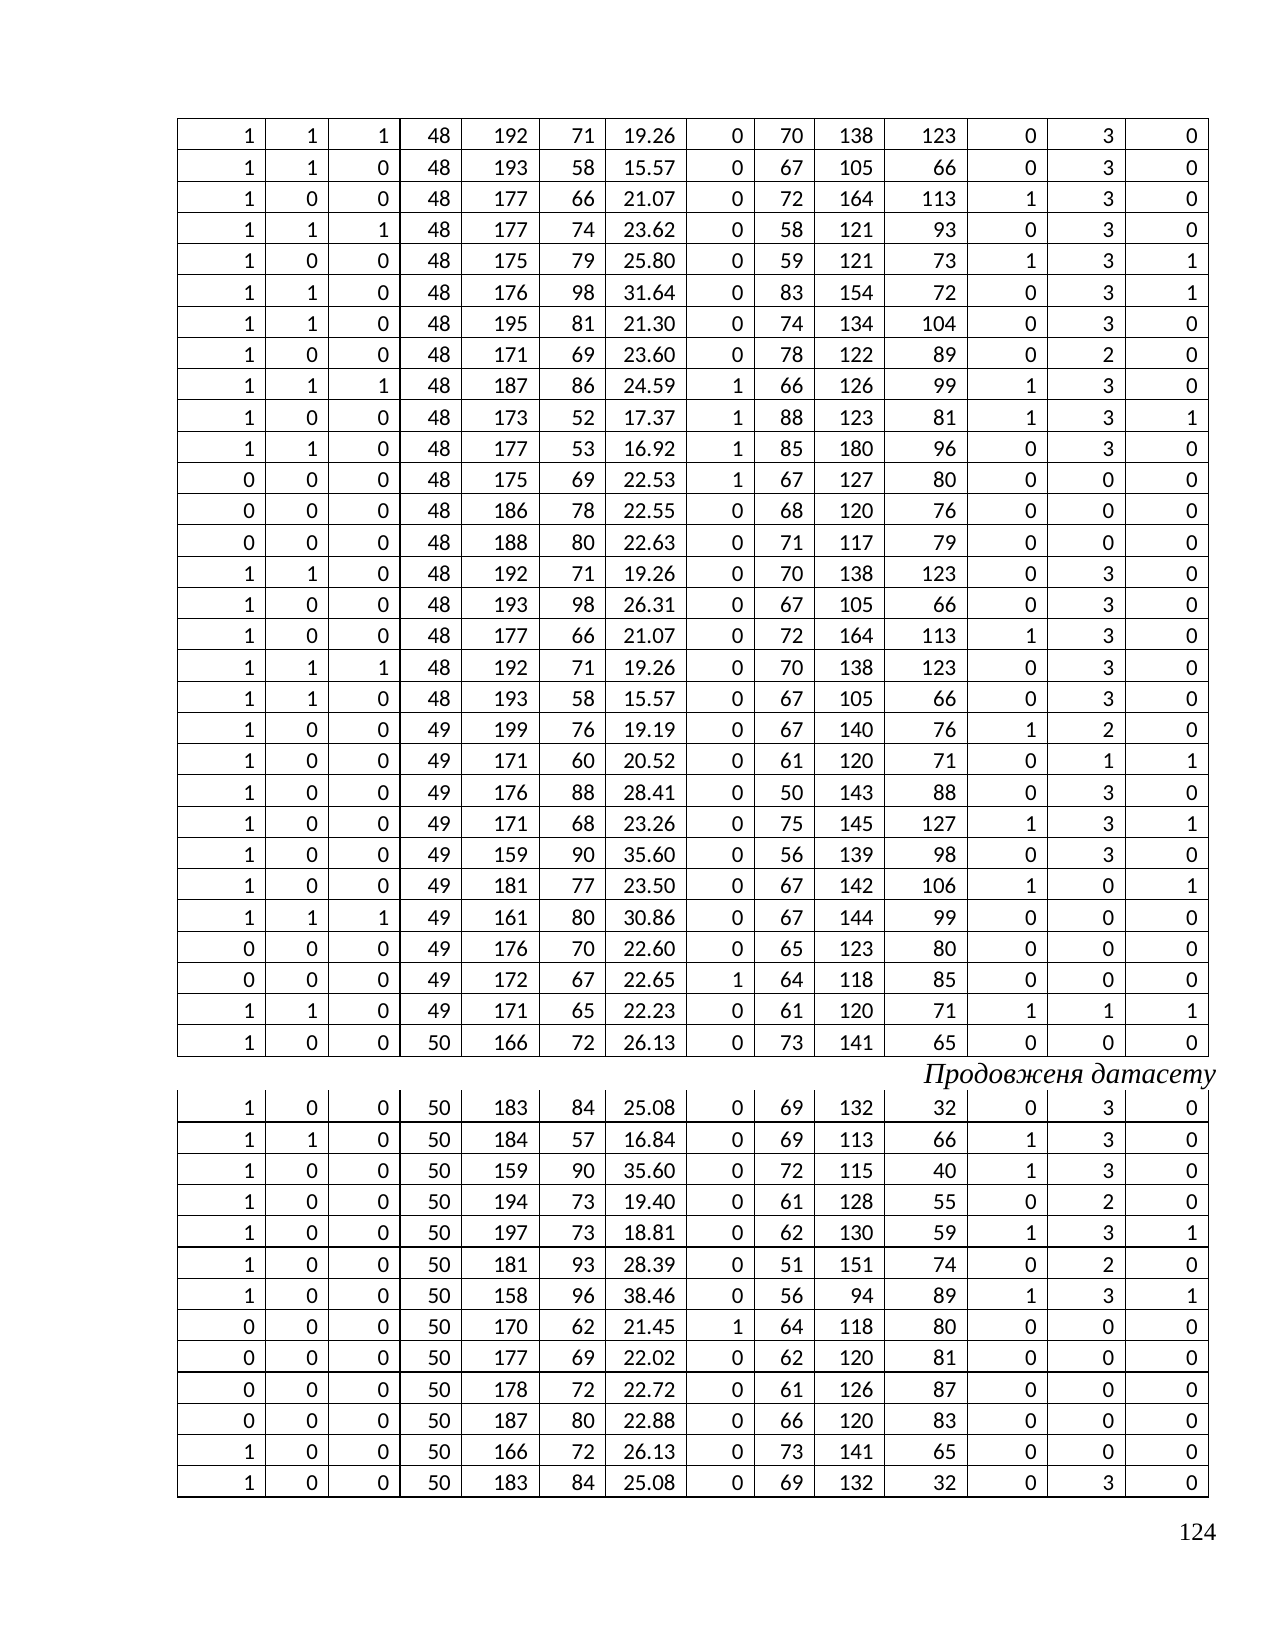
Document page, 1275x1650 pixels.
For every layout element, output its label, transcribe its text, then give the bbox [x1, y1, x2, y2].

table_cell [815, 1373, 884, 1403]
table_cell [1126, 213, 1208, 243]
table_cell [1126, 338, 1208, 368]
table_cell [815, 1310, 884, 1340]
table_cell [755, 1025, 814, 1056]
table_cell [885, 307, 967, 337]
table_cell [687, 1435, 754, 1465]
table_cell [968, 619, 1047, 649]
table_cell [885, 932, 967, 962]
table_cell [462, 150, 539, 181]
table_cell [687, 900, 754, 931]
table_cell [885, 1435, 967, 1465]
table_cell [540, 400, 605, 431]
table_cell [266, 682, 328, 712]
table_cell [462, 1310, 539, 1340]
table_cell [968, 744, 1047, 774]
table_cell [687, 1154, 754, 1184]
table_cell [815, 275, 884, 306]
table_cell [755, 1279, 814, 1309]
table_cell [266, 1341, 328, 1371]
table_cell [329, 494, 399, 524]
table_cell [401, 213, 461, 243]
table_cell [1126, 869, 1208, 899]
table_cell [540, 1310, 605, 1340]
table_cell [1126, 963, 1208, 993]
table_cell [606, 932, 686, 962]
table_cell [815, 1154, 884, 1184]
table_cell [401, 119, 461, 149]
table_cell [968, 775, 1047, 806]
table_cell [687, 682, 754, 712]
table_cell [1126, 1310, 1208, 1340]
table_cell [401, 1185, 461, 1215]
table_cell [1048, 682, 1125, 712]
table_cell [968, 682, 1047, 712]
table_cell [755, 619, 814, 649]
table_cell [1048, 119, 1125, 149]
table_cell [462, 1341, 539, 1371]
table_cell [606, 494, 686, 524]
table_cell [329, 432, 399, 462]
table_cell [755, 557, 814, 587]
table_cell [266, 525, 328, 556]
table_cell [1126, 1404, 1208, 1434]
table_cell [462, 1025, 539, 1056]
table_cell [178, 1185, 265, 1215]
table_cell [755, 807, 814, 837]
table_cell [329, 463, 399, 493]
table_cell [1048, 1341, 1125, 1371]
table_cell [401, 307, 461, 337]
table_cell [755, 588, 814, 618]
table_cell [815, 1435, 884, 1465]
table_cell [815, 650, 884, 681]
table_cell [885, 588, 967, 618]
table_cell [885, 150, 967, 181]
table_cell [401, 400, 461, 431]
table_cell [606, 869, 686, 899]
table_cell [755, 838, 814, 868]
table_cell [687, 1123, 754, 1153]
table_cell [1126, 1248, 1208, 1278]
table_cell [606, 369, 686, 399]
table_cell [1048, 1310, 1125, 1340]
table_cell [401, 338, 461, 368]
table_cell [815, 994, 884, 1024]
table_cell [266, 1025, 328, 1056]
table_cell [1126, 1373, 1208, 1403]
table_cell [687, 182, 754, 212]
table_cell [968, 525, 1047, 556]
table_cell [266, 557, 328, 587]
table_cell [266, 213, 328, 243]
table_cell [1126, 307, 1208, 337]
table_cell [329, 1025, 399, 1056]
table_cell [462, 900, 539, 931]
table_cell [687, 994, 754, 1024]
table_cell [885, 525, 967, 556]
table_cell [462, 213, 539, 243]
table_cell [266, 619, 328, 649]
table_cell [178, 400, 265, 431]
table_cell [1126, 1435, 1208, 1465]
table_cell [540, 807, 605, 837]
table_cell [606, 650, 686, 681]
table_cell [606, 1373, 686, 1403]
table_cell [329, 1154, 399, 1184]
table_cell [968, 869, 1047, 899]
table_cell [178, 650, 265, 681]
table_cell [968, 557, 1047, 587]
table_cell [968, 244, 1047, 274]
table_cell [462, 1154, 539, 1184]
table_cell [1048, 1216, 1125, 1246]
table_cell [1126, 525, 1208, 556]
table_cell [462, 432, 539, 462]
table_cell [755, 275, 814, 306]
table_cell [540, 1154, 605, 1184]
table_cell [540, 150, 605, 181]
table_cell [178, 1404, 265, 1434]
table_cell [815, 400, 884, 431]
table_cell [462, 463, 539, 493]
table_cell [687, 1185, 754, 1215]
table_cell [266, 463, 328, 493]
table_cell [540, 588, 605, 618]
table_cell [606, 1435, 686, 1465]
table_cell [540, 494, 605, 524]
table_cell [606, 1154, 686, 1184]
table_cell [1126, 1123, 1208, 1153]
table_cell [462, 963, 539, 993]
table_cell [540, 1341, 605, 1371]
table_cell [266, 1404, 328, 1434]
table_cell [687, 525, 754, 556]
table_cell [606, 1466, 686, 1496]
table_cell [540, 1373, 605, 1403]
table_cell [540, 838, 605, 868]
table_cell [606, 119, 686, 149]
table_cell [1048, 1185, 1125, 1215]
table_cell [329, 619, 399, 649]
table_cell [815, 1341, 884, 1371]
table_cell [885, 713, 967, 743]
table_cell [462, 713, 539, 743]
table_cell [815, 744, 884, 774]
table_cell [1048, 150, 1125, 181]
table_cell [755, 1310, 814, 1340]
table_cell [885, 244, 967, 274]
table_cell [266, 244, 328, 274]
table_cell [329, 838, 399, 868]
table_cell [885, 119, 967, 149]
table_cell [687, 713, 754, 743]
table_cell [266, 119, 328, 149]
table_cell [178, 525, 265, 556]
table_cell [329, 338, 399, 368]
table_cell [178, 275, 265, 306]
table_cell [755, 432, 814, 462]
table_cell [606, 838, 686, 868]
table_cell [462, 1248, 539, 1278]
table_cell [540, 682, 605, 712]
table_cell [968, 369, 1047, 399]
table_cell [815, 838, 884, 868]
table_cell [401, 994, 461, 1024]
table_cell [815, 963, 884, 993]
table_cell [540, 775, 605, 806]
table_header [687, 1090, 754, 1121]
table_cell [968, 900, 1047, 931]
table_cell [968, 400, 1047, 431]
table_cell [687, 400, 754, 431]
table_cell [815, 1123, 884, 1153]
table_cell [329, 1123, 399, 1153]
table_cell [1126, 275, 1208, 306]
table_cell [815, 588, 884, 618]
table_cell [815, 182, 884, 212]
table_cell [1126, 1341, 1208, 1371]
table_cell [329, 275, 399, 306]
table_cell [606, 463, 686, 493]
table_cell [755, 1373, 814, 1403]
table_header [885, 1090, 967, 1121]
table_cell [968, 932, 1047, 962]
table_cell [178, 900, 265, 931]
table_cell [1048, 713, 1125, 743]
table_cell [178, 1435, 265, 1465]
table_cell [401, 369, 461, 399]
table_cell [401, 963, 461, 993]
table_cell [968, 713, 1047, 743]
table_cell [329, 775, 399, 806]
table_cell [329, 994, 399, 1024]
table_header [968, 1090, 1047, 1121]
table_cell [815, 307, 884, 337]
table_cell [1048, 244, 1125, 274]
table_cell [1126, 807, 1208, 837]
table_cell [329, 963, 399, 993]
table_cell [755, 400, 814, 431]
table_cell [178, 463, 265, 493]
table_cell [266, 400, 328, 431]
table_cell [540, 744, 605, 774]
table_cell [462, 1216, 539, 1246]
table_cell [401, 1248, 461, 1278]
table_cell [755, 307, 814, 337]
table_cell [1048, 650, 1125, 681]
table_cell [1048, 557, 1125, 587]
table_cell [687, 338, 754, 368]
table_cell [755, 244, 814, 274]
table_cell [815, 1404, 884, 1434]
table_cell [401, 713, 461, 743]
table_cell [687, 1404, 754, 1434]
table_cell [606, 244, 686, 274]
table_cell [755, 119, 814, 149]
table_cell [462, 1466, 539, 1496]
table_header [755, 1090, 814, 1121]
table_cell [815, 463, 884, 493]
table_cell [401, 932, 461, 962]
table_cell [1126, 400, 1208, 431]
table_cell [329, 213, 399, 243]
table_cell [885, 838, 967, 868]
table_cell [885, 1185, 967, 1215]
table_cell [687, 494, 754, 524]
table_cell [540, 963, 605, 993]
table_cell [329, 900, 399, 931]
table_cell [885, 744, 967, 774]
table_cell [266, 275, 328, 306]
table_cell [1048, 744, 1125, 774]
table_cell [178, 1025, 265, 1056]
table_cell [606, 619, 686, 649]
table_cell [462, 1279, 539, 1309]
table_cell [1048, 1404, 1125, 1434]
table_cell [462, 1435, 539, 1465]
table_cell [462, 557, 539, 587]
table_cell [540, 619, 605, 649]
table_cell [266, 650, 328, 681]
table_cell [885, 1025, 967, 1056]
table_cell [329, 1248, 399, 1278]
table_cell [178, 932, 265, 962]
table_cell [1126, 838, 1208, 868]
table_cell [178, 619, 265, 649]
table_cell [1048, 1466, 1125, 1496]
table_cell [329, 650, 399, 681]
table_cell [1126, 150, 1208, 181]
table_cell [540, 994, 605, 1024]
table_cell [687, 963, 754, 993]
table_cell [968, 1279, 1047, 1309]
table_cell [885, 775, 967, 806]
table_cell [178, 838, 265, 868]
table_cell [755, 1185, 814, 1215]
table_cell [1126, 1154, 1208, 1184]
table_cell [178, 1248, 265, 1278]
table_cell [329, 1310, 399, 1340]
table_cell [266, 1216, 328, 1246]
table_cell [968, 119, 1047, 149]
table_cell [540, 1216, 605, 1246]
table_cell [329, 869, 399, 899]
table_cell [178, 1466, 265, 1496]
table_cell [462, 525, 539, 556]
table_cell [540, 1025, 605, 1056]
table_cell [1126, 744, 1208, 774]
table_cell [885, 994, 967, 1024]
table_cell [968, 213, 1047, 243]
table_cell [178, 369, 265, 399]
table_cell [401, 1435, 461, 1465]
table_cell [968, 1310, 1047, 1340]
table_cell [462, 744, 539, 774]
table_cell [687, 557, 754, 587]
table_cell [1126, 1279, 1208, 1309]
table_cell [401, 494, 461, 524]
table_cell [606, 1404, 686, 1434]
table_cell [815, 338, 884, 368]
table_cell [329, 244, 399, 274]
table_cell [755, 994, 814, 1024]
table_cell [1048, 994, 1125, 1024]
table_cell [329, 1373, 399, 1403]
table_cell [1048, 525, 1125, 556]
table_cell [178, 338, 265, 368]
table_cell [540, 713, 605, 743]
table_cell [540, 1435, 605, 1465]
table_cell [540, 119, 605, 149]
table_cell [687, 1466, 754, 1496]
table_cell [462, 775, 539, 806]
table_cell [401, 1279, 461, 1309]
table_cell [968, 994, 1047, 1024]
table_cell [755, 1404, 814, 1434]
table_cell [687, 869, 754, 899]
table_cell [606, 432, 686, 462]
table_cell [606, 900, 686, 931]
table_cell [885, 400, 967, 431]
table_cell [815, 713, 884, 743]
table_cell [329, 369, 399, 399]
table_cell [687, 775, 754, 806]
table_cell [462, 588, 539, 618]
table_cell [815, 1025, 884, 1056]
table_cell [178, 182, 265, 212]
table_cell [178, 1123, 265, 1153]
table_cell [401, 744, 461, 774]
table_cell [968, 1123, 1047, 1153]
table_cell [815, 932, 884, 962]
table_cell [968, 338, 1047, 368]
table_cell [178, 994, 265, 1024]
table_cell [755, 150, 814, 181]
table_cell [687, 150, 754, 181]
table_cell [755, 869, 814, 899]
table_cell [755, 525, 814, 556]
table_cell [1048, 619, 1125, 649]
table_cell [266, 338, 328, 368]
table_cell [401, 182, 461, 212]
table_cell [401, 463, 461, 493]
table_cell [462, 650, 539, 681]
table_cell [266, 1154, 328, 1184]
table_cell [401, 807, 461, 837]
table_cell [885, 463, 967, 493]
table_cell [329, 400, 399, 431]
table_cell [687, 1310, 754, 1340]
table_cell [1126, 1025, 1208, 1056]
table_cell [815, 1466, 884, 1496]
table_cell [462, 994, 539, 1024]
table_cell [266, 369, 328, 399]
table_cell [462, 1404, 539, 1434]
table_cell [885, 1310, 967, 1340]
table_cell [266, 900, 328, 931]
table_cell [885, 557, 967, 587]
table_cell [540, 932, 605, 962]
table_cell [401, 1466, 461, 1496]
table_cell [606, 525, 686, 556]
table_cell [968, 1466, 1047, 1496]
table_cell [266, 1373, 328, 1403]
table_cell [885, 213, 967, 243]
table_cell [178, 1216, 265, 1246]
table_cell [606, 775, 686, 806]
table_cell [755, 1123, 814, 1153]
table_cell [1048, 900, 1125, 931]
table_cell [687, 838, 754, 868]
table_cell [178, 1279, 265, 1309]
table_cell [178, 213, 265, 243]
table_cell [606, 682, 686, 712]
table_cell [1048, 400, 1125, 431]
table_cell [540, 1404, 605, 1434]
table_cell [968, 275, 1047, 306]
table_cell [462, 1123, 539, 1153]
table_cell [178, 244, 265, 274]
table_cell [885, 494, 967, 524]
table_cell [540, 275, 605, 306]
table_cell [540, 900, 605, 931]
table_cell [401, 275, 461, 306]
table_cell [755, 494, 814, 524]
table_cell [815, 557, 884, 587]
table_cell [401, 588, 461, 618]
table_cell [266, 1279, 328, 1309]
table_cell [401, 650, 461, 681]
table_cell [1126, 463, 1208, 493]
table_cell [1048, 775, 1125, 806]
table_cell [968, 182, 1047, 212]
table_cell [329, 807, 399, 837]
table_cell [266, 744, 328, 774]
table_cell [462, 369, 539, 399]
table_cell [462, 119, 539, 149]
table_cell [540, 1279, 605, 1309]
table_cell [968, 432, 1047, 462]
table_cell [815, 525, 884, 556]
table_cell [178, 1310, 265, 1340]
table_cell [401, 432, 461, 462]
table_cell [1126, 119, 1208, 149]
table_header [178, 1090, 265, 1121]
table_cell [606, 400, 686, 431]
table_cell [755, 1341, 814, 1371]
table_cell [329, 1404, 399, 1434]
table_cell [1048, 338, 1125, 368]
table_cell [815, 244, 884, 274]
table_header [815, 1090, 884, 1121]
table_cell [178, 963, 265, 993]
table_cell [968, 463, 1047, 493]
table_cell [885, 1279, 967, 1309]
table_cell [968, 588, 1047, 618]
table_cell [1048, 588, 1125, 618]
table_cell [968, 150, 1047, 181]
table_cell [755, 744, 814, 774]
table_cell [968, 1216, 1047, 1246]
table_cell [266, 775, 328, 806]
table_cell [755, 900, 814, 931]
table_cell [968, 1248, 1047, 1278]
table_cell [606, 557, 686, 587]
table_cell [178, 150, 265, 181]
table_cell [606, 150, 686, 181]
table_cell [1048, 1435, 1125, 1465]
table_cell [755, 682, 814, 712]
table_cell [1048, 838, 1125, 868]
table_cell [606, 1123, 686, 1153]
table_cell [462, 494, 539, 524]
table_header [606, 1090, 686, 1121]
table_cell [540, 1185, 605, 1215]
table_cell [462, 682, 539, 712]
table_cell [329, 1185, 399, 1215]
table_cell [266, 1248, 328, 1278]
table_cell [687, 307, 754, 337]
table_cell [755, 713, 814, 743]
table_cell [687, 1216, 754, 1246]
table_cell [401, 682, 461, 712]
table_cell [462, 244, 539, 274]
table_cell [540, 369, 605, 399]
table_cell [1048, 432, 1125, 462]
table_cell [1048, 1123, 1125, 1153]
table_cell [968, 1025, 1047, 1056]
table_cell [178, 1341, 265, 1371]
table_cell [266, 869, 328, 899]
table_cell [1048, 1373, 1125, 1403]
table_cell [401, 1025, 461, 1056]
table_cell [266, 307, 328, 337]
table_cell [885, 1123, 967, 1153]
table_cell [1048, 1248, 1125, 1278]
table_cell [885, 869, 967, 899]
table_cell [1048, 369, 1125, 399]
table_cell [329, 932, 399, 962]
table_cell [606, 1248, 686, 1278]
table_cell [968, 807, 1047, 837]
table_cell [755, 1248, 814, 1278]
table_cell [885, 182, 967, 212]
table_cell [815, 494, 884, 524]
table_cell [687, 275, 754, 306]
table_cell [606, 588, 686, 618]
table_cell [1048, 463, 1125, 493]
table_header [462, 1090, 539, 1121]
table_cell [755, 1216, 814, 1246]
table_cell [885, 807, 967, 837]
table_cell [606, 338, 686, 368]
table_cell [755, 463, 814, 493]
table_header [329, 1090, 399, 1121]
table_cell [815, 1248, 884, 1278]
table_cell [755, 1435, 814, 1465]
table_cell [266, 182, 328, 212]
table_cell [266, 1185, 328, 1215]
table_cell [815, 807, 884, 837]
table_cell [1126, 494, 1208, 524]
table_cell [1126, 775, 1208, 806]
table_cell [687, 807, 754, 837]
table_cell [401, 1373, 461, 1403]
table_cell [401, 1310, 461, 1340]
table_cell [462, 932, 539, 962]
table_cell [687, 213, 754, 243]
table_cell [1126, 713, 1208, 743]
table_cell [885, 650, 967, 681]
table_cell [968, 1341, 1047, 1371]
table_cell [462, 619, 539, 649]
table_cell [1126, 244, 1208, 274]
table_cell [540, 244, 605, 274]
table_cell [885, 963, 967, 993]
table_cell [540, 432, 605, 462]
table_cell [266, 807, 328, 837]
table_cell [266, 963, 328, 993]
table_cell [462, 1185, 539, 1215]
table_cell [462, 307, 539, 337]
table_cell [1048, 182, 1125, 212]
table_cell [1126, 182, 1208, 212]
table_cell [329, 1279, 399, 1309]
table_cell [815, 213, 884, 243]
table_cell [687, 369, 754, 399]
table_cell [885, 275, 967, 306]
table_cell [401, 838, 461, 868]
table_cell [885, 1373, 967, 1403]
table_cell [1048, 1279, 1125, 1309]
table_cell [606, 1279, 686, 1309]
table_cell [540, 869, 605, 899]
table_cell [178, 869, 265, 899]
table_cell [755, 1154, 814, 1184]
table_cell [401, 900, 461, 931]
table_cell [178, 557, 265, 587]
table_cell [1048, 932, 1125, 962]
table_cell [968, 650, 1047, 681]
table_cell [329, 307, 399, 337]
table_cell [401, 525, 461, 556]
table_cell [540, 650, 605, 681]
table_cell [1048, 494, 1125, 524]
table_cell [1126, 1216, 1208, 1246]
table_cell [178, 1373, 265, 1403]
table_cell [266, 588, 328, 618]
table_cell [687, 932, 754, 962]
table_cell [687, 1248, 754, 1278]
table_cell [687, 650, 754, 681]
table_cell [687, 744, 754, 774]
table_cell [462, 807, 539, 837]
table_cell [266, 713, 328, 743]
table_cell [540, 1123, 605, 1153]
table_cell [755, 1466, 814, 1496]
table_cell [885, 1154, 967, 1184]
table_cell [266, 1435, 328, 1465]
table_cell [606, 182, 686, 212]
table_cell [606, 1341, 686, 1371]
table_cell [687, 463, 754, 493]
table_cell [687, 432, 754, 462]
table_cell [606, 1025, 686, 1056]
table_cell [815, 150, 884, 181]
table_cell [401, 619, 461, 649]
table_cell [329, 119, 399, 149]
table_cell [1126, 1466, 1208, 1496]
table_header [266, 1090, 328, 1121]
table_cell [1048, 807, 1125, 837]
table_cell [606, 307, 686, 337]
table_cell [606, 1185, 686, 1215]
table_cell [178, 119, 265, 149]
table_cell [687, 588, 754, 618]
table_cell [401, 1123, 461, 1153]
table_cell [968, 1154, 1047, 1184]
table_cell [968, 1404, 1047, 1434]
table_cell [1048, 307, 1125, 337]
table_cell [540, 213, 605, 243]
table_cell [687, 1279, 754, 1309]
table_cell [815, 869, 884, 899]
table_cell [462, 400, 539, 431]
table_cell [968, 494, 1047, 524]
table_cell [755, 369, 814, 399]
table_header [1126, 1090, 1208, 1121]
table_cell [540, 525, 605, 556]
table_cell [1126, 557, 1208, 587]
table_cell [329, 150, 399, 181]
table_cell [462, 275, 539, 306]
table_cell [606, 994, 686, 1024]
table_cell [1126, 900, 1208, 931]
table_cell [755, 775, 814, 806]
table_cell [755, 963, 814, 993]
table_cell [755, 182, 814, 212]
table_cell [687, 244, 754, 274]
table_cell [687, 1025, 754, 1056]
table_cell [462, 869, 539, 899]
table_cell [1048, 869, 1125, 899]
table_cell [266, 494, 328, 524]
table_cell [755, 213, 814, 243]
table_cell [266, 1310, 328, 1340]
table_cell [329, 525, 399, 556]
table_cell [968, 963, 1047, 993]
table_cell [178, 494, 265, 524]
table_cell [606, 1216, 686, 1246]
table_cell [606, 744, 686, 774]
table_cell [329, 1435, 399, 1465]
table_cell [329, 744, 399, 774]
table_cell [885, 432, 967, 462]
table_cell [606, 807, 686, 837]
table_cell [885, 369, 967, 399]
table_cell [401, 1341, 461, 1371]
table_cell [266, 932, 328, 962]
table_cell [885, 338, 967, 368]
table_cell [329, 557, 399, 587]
text Продовженя датасету [177, 1057, 1216, 1090]
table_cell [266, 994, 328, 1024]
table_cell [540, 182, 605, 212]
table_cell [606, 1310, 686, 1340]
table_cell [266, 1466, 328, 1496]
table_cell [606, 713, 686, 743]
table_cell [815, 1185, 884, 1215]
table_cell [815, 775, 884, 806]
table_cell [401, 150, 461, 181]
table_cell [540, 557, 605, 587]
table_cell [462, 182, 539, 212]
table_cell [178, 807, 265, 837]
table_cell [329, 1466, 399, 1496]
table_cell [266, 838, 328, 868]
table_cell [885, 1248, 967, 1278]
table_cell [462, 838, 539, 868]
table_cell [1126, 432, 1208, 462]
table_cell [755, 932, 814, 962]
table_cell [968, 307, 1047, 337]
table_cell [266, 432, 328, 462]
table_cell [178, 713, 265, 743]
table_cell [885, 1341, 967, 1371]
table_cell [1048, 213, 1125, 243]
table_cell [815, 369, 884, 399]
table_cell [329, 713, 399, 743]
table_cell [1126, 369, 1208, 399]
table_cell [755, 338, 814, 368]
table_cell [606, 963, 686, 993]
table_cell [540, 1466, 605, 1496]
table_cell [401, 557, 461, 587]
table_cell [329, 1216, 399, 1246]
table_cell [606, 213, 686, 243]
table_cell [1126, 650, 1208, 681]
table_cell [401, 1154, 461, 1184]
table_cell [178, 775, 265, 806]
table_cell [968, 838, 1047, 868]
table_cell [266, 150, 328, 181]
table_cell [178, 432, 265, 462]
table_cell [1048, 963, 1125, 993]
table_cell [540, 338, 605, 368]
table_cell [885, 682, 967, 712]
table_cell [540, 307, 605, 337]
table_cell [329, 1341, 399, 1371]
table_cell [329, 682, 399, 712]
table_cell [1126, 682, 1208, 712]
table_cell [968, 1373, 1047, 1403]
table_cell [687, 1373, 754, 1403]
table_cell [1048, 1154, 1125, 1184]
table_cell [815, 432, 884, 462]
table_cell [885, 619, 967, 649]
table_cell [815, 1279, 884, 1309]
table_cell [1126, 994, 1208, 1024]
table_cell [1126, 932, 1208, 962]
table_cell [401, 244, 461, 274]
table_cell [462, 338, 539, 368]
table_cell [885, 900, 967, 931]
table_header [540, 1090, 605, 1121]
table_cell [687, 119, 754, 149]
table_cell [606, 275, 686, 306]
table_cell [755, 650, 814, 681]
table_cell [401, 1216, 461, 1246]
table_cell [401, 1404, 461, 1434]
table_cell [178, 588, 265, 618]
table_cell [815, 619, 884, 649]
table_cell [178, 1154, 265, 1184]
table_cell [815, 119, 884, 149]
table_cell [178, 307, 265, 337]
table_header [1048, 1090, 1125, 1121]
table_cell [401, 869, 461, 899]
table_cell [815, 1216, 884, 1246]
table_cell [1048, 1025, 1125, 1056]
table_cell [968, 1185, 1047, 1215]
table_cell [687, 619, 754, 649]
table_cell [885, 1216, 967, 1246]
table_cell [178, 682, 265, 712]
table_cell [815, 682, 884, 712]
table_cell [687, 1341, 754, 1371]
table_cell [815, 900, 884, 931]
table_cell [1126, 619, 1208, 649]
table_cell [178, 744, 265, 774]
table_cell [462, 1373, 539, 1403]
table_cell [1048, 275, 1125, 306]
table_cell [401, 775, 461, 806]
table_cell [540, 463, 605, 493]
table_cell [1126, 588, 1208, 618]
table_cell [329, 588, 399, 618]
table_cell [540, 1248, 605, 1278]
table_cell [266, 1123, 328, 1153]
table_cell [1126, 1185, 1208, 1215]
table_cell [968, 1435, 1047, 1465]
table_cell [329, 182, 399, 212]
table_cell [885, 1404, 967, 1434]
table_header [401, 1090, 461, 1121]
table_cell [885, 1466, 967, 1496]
